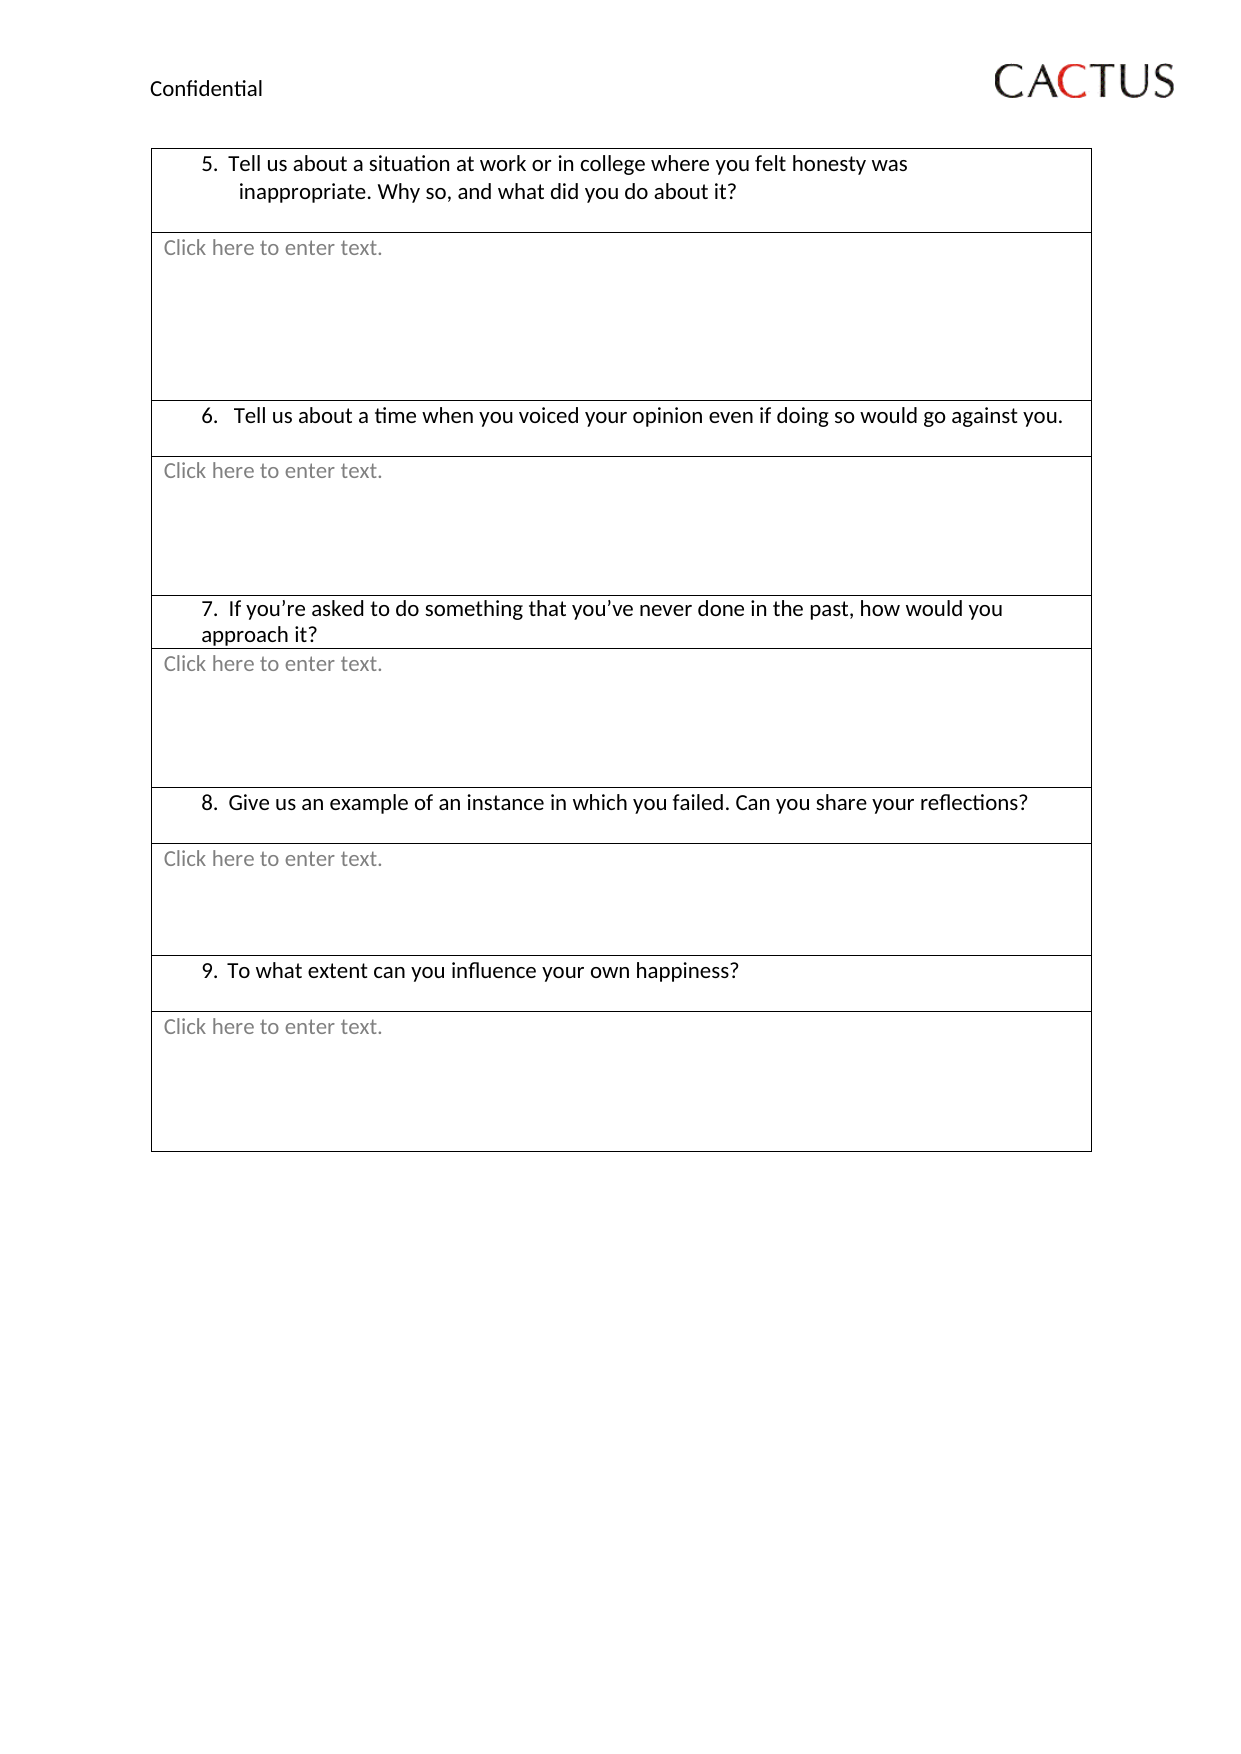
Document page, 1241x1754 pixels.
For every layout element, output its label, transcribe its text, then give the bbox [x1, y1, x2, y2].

table_cell Click here to enter text. [152, 457, 1091, 595]
table_cell 7. If you’re asked to do something that you’ve never done in the past, how would you approach it? [152, 596, 1091, 648]
table_cell Click here to enter text. [152, 1012, 1091, 1151]
table_cell Click here to enter text. [152, 844, 1091, 955]
table_cell 6. Tell us about a time when you voiced your opinion even if doing so would go against you. [152, 401, 1091, 456]
table_cell 5. Tell us about a situation at work or in college where you felt honesty was inappropriate. Why so, and what did you do about it? [152, 149, 1091, 232]
table_cell 9. To what extent can you influence your own happiness? [152, 956, 1091, 1011]
table_cell Click here to enter text. [152, 233, 1091, 400]
table_cell 8. Give us an example of an instance in which you failed. Can you share your reflections? [152, 788, 1091, 843]
picture [995, 63, 1174, 98]
table_cell Click here to enter text. [152, 649, 1091, 787]
